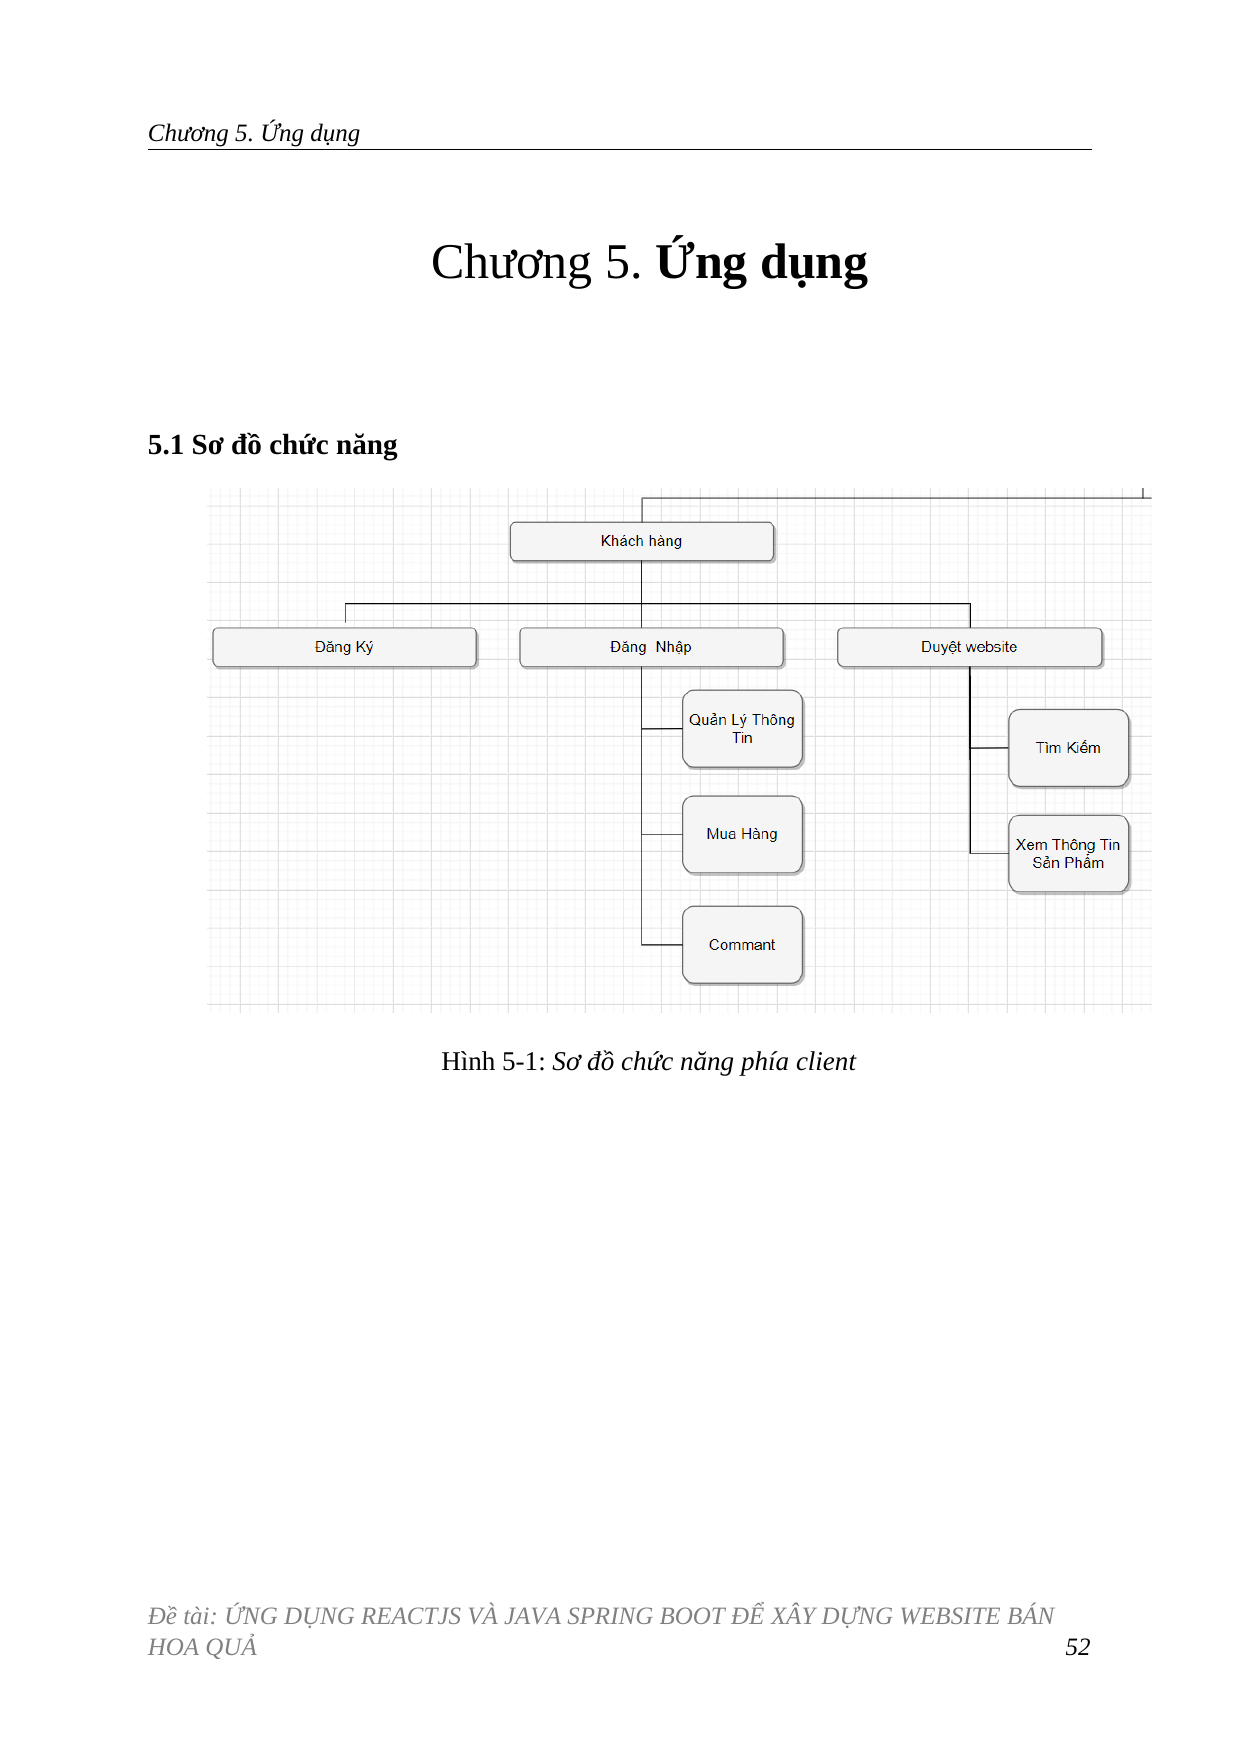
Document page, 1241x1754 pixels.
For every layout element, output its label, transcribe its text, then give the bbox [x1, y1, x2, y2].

picture [206, 488, 1152, 1013]
subtitle Sơ đồ chức năng [148, 418, 1092, 464]
text Hình 5-1: Sơ đồ chức năng phía client [148, 1045, 1092, 1076]
subtitle Ứng dụng [148, 232, 1092, 289]
